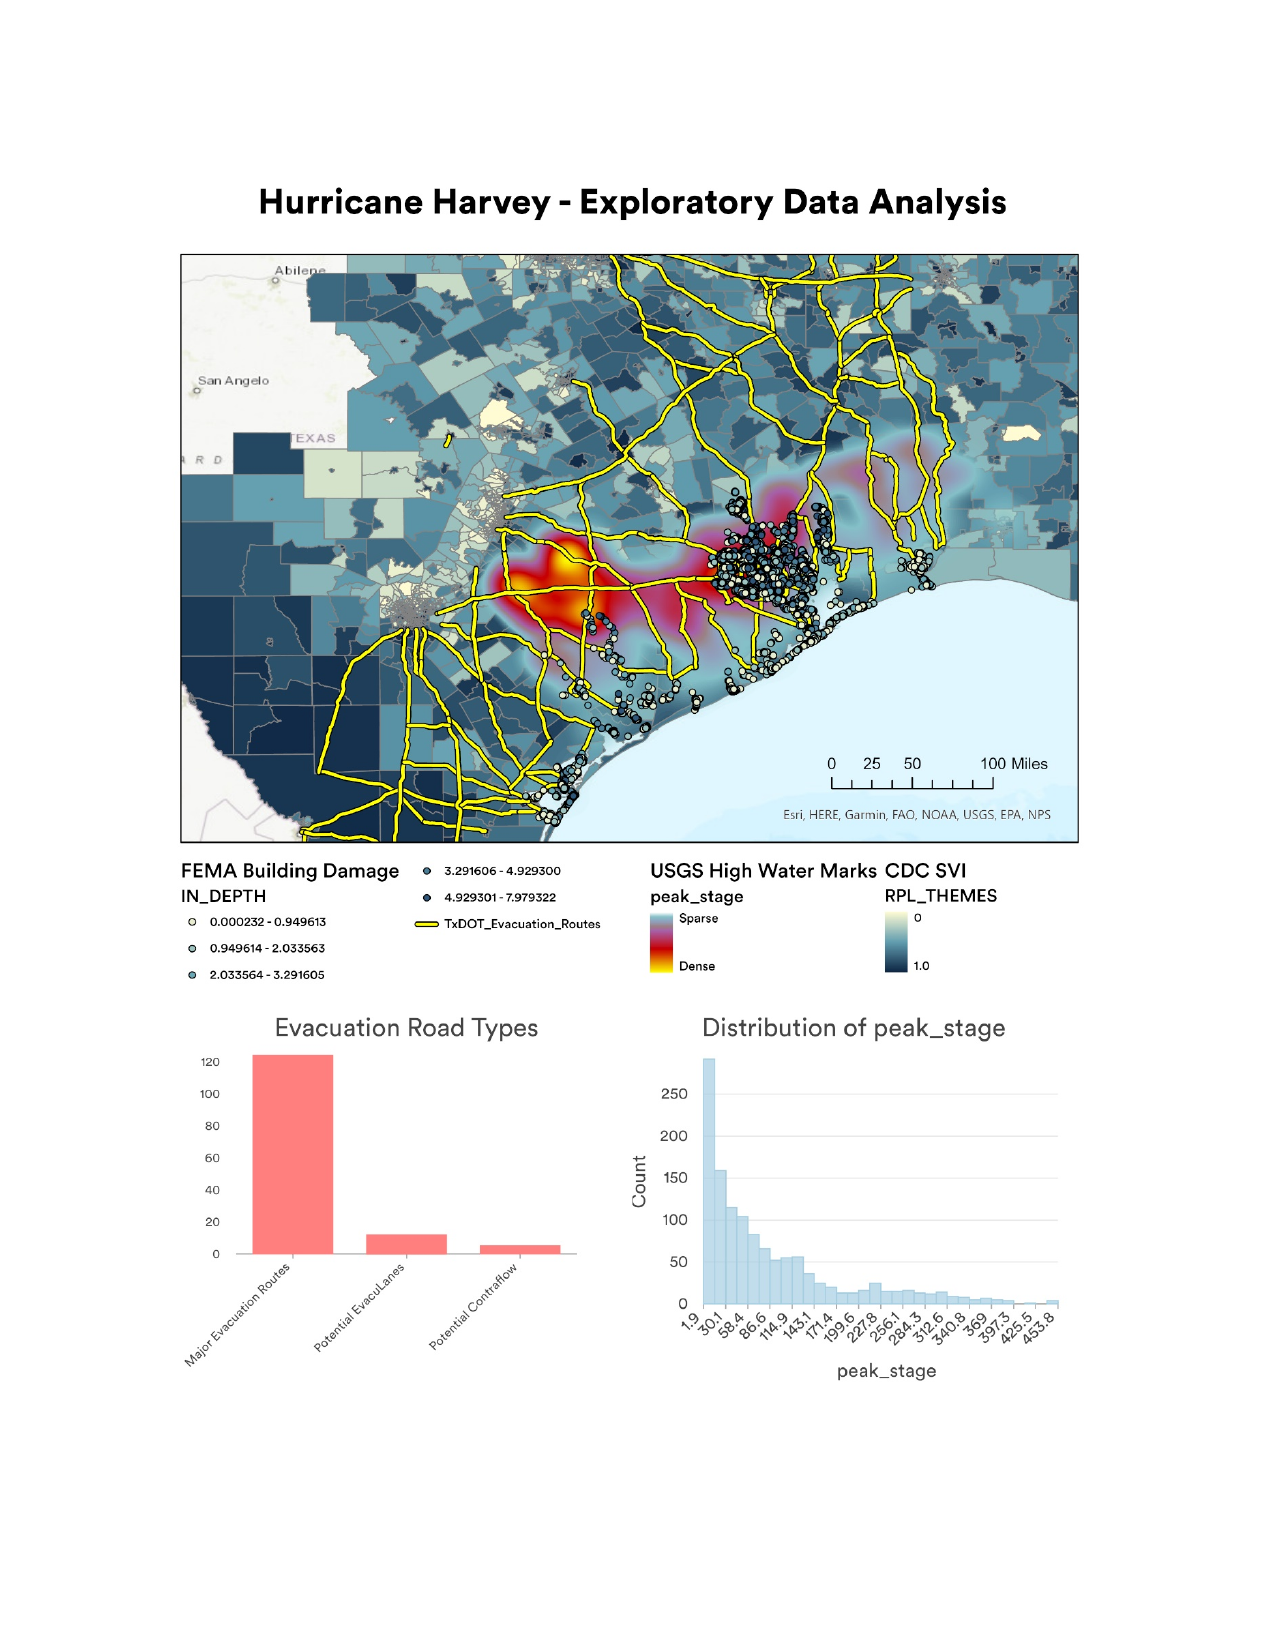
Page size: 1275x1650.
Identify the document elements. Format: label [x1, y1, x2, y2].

picture [150, 150, 1125, 1412]
